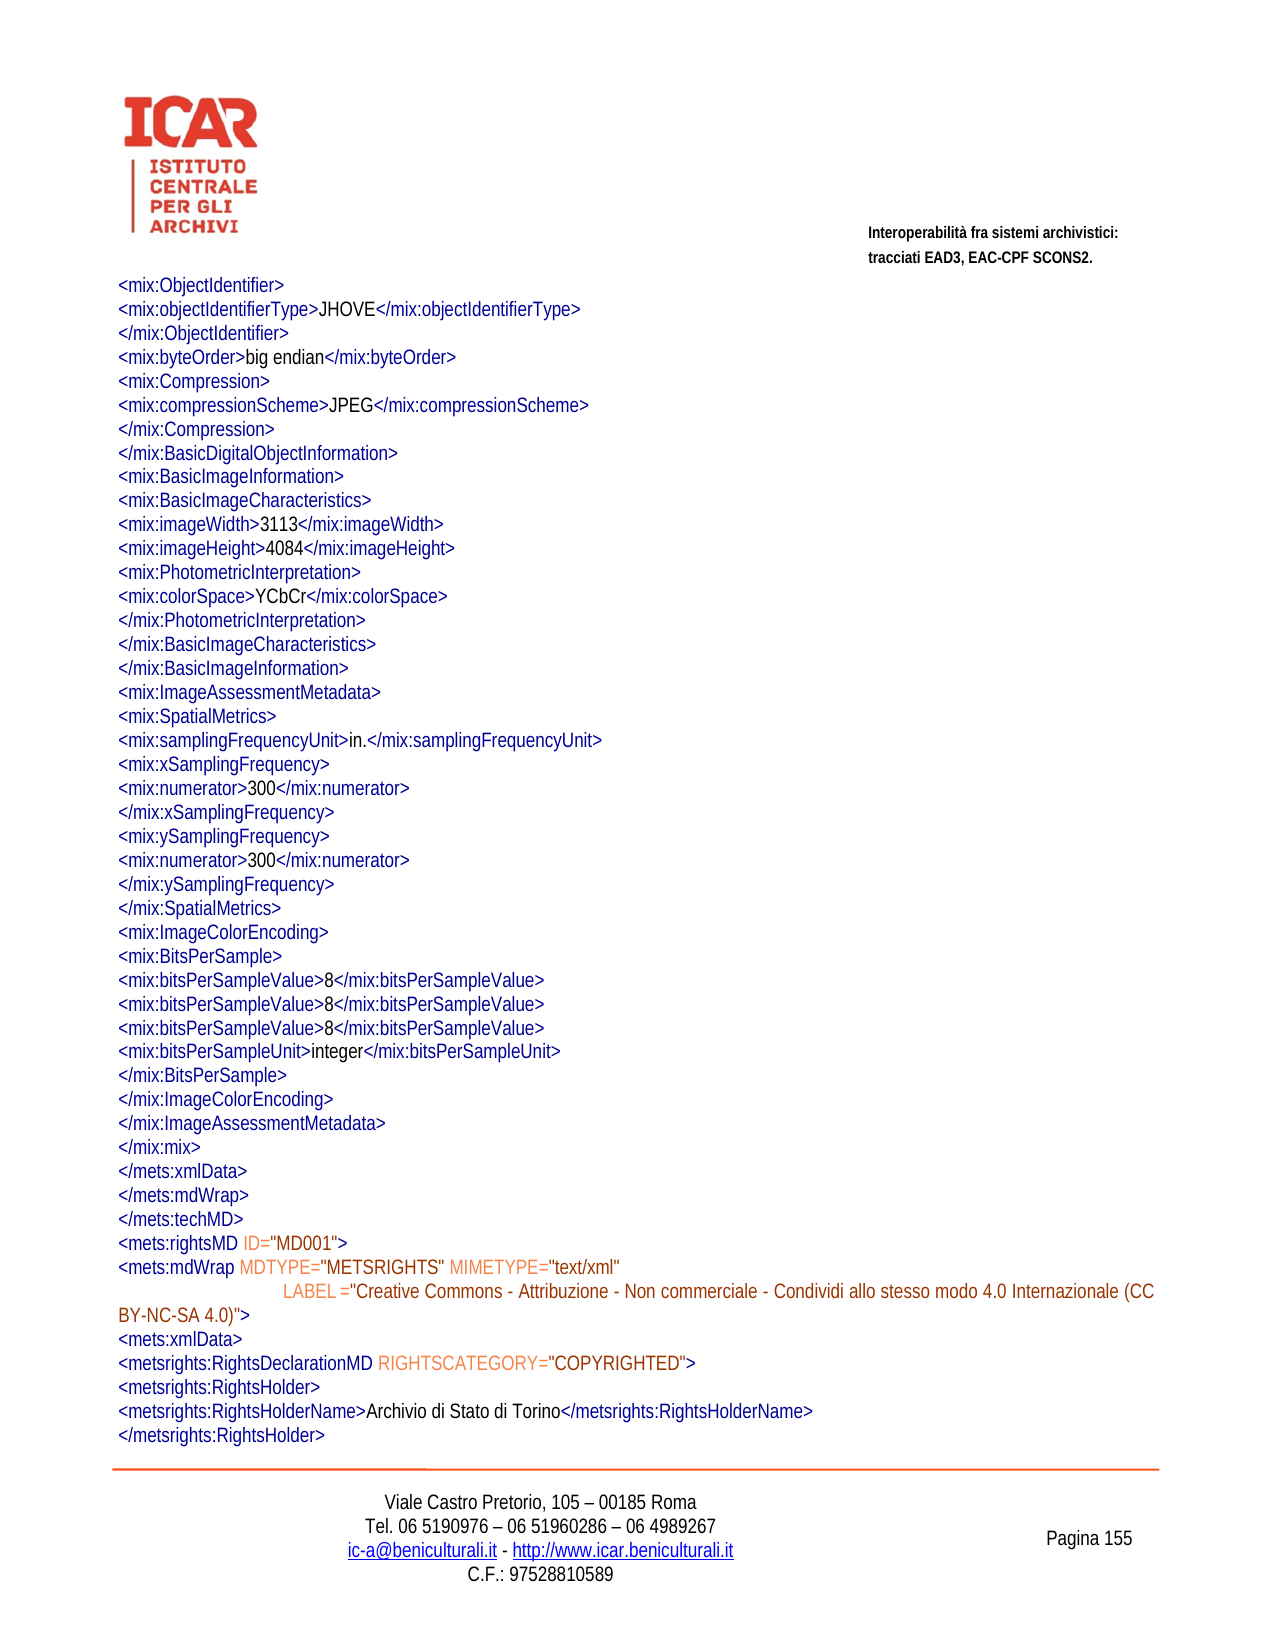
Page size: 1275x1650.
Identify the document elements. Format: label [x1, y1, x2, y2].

text [118, 273, 1157, 1447]
